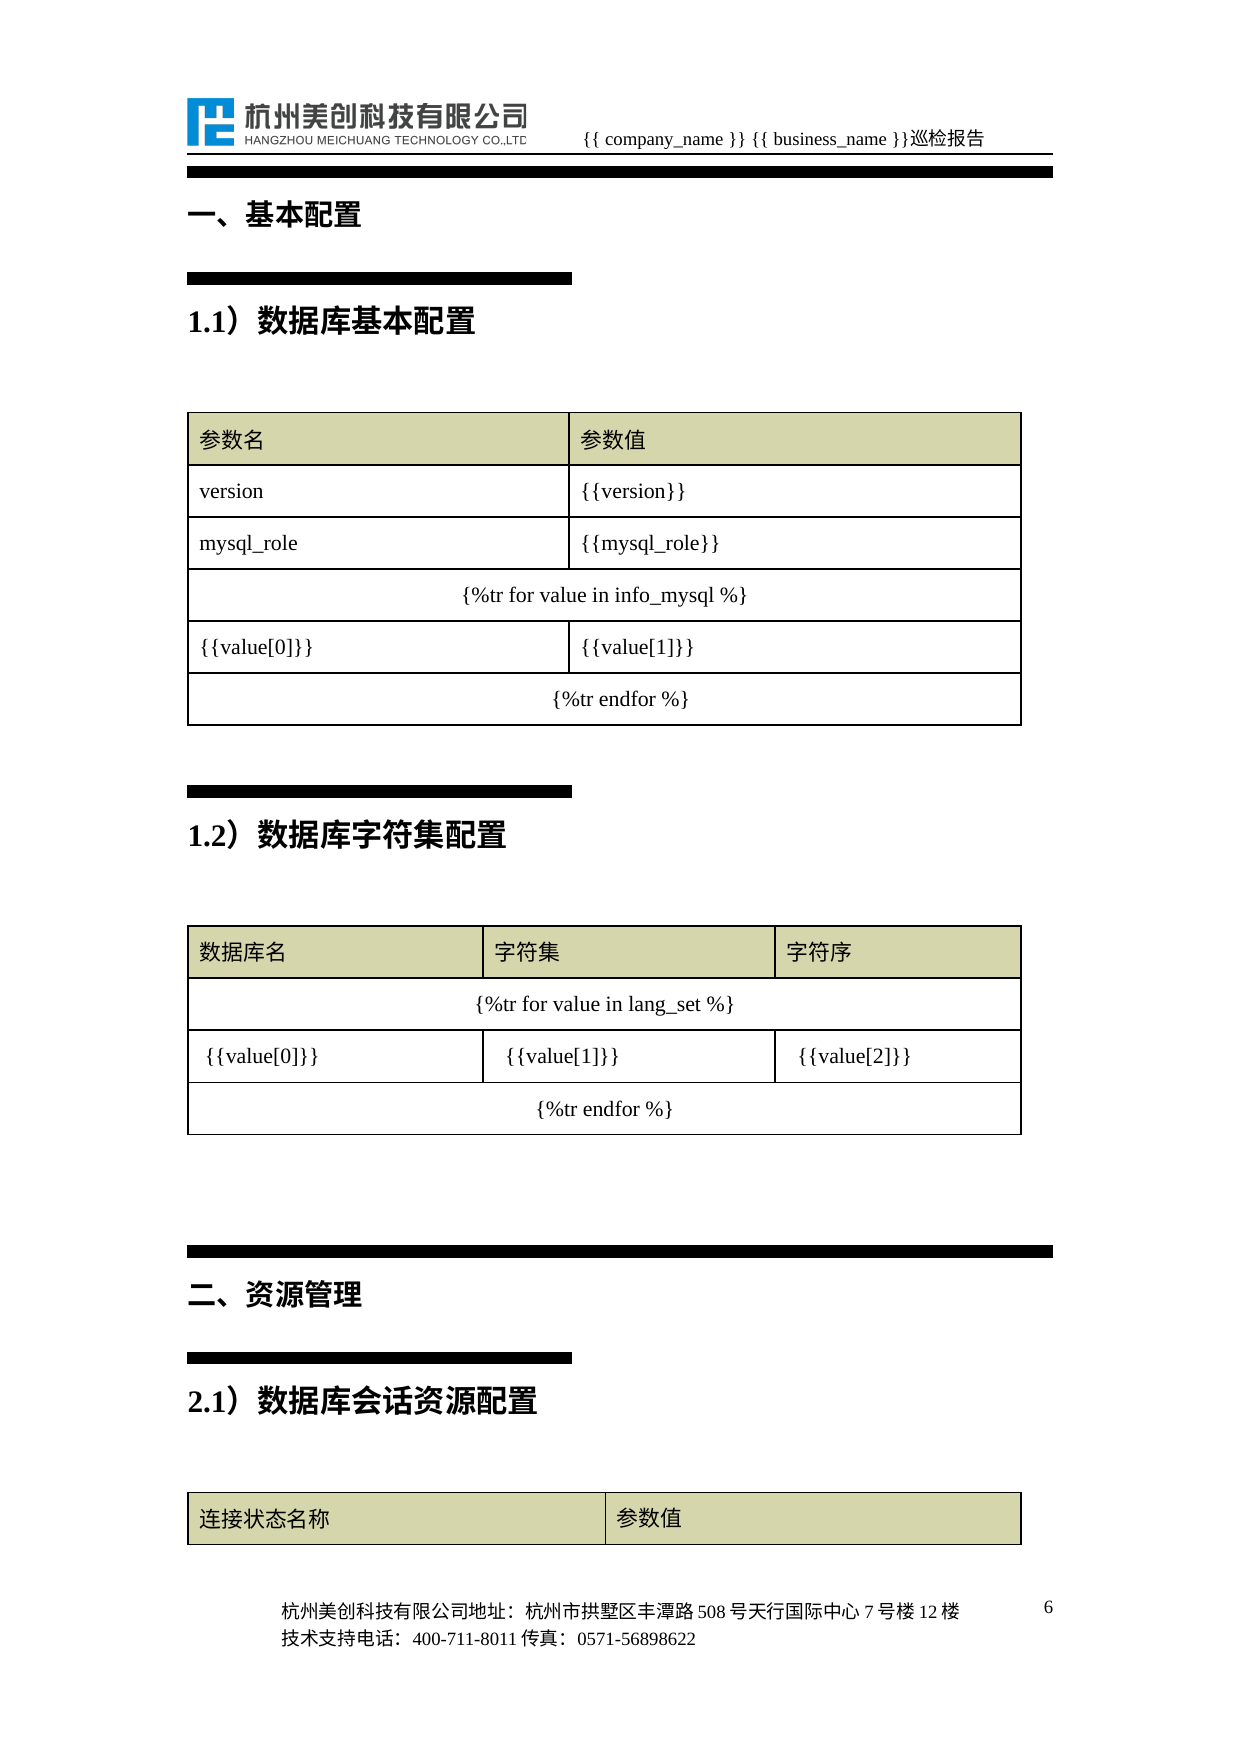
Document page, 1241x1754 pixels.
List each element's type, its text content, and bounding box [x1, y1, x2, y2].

table_cell {{value[1]}} [484, 1031, 774, 1081]
table_header 字符序 [776, 927, 1020, 977]
table_cell {%tr endfor %} [189, 1083, 1020, 1133]
table_header 参数名 [189, 413, 568, 464]
table_cell {{value[0]}} [189, 1031, 482, 1081]
table_header 参数值 [570, 413, 1020, 464]
picture [199, 98, 527, 146]
table_cell {{value[2]}} [776, 1031, 1020, 1081]
table_cell version [189, 466, 568, 516]
table_cell {%tr endfor %} [189, 674, 1020, 724]
subtitle 2.1）数据库会话资源配置 [187, 1364, 572, 1431]
table_cell {%tr for value in info_mysql %} [189, 570, 1020, 620]
table_cell {%tr for value in lang_set %} [189, 979, 1020, 1029]
table_cell {{value[1]}} [570, 622, 1020, 672]
subtitle 二、资源管理 [187, 1258, 1053, 1325]
table_header 参数值 [606, 1493, 1020, 1544]
table_header 数据库名 [189, 927, 482, 977]
table_header 字符集 [484, 927, 774, 977]
table_cell {{version}} [570, 466, 1020, 516]
subtitle 1.2）数据库字符集配置 [187, 798, 572, 865]
table_header 连接状态名称 [189, 1493, 605, 1544]
table_cell mysql_role [189, 518, 568, 568]
subtitle 一、基本配置 [187, 178, 1053, 245]
table_cell {{mysql_role}} [570, 518, 1020, 568]
subtitle 1.1）数据库基本配置 [187, 285, 572, 352]
table_cell {{value[0]}} [189, 622, 568, 672]
